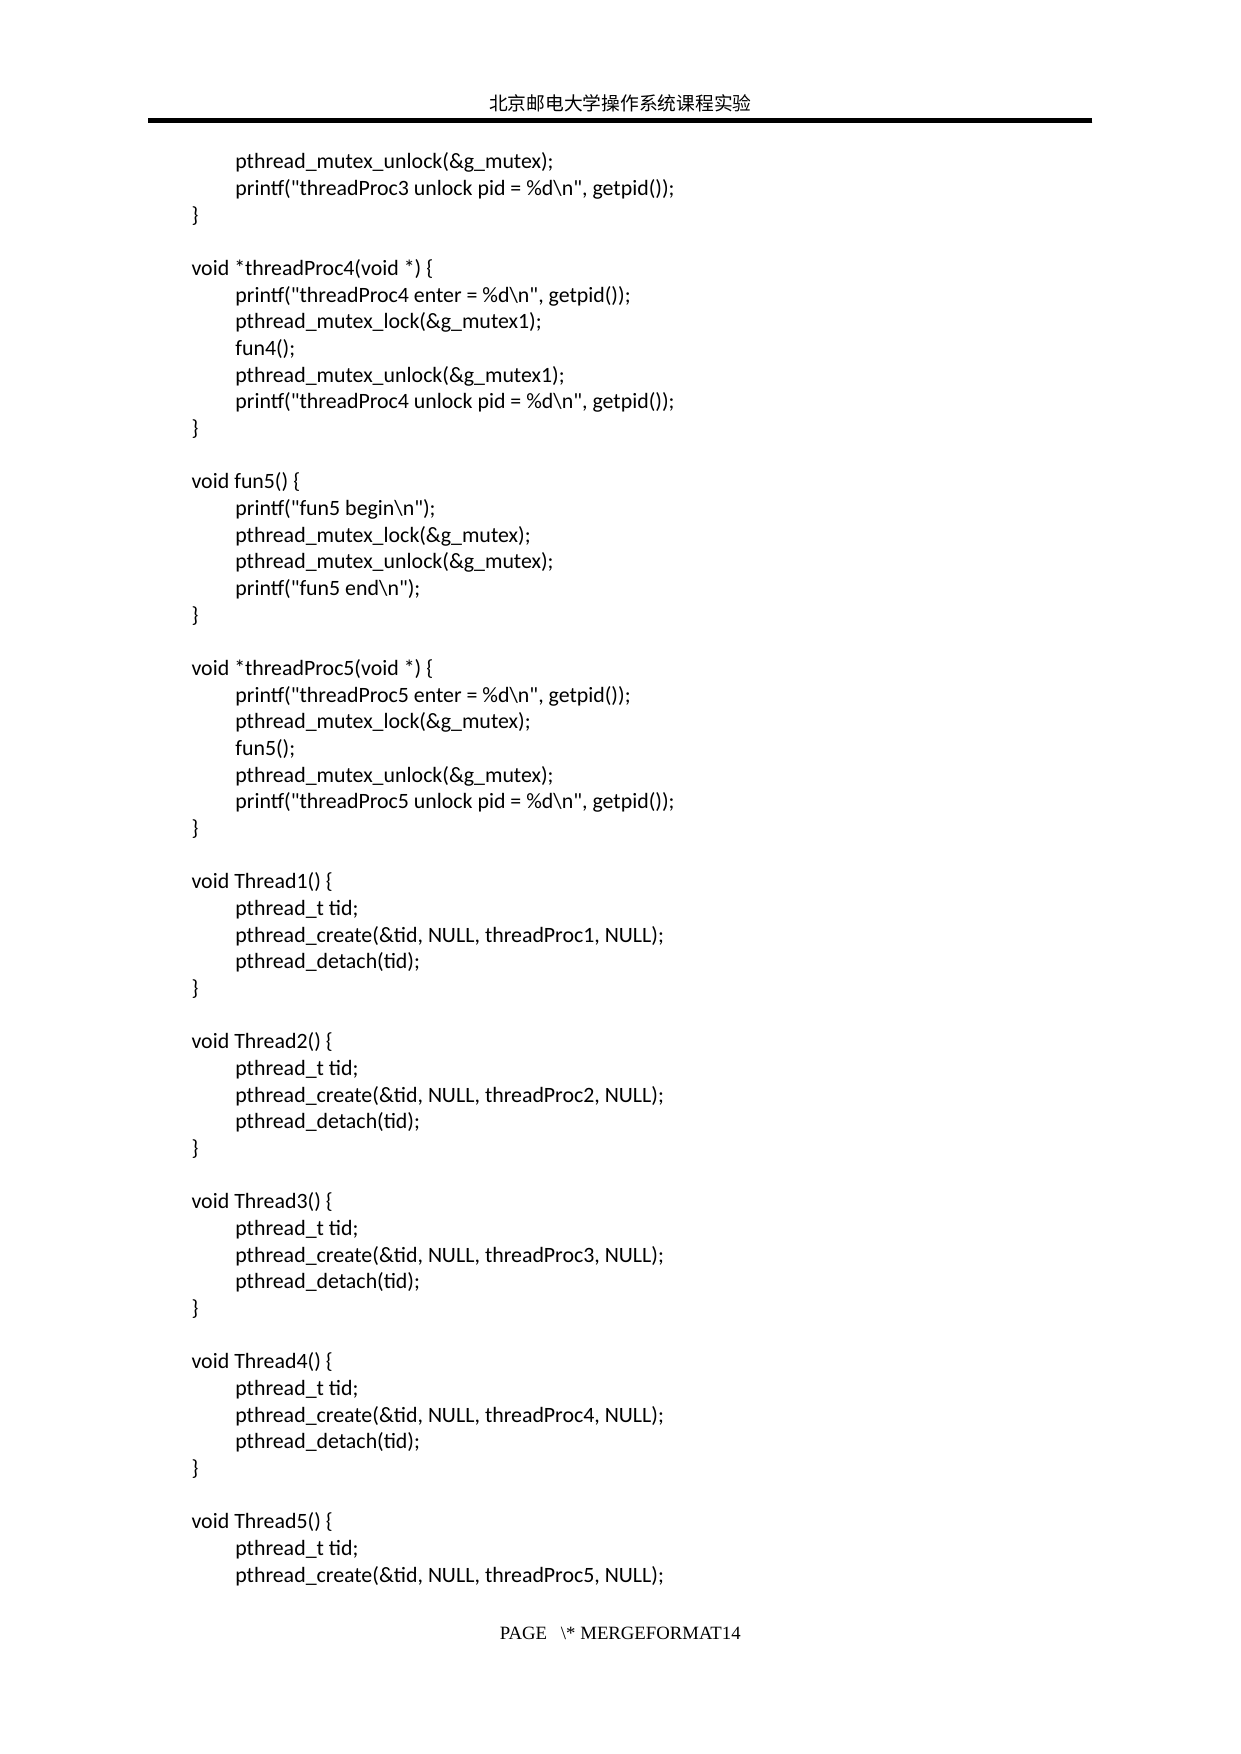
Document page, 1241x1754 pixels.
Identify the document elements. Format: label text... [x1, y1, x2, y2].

text pthread_detach(tid); [191, 1268, 1092, 1294]
text pthread_t tid; [191, 1374, 1092, 1401]
text void Thread3() { [191, 1188, 1092, 1214]
text pthread_detach(tid); [191, 948, 1092, 974]
text } [191, 201, 1092, 228]
text fun4(); [191, 334, 1092, 361]
text } [191, 414, 1092, 441]
text printf("threadProc5 unlock pid = %d\n", getpid()); [191, 788, 1092, 814]
text void *threadProc4(void *) { [191, 254, 1092, 281]
text pthread_mutex_unlock(&g_mutex); [191, 148, 1092, 174]
text printf("fun5 begin\n"); [191, 494, 1092, 521]
text pthread_create(&tid, NULL, threadProc2, NULL); [191, 1081, 1092, 1108]
text pthread_detach(tid); [191, 1108, 1092, 1134]
text pthread_mutex_unlock(&g_mutex); [191, 761, 1092, 788]
text pthread_create(&tid, NULL, threadProc3, NULL); [191, 1241, 1092, 1268]
text printf("fun5 end\n"); [191, 574, 1092, 601]
text pthread_create(&tid, NULL, threadProc5, NULL); [191, 1561, 1092, 1588]
text fun5(); [191, 734, 1092, 761]
text pthread_mutex_lock(&g_mutex1); [191, 308, 1092, 334]
text void Thread5() { [191, 1508, 1092, 1534]
text } [191, 974, 1092, 1001]
text printf("threadProc5 enter = %d\n", getpid()); [191, 681, 1092, 708]
text pthread_mutex_lock(&g_mutex); [191, 521, 1092, 548]
text } [191, 601, 1092, 628]
text void Thread1() { [191, 868, 1092, 894]
text } [191, 1294, 1092, 1321]
text pthread_create(&tid, NULL, threadProc1, NULL); [191, 921, 1092, 948]
text pthread_mutex_unlock(&g_mutex); [191, 548, 1092, 574]
text pthread_mutex_unlock(&g_mutex1); [191, 361, 1092, 388]
text pthread_t tid; [191, 1534, 1092, 1561]
text printf("threadProc3 unlock pid = %d\n", getpid()); [191, 174, 1092, 201]
text pthread_mutex_lock(&g_mutex); [191, 708, 1092, 734]
text } [191, 1454, 1092, 1481]
text pthread_create(&tid, NULL, threadProc4, NULL); [191, 1401, 1092, 1428]
text printf("threadProc4 enter = %d\n", getpid()); [191, 281, 1092, 308]
text void Thread4() { [191, 1348, 1092, 1374]
text pthread_t tid; [191, 1054, 1092, 1081]
text pthread_t tid; [191, 1214, 1092, 1241]
text pthread_t tid; [191, 894, 1092, 921]
text printf("threadProc4 unlock pid = %d\n", getpid()); [191, 388, 1092, 414]
text pthread_detach(tid); [191, 1428, 1092, 1454]
text void *threadProc5(void *) { [191, 654, 1092, 681]
text void fun5() { [191, 468, 1092, 494]
text } [191, 1134, 1092, 1161]
text void Thread2() { [191, 1028, 1092, 1054]
text } [191, 814, 1092, 841]
